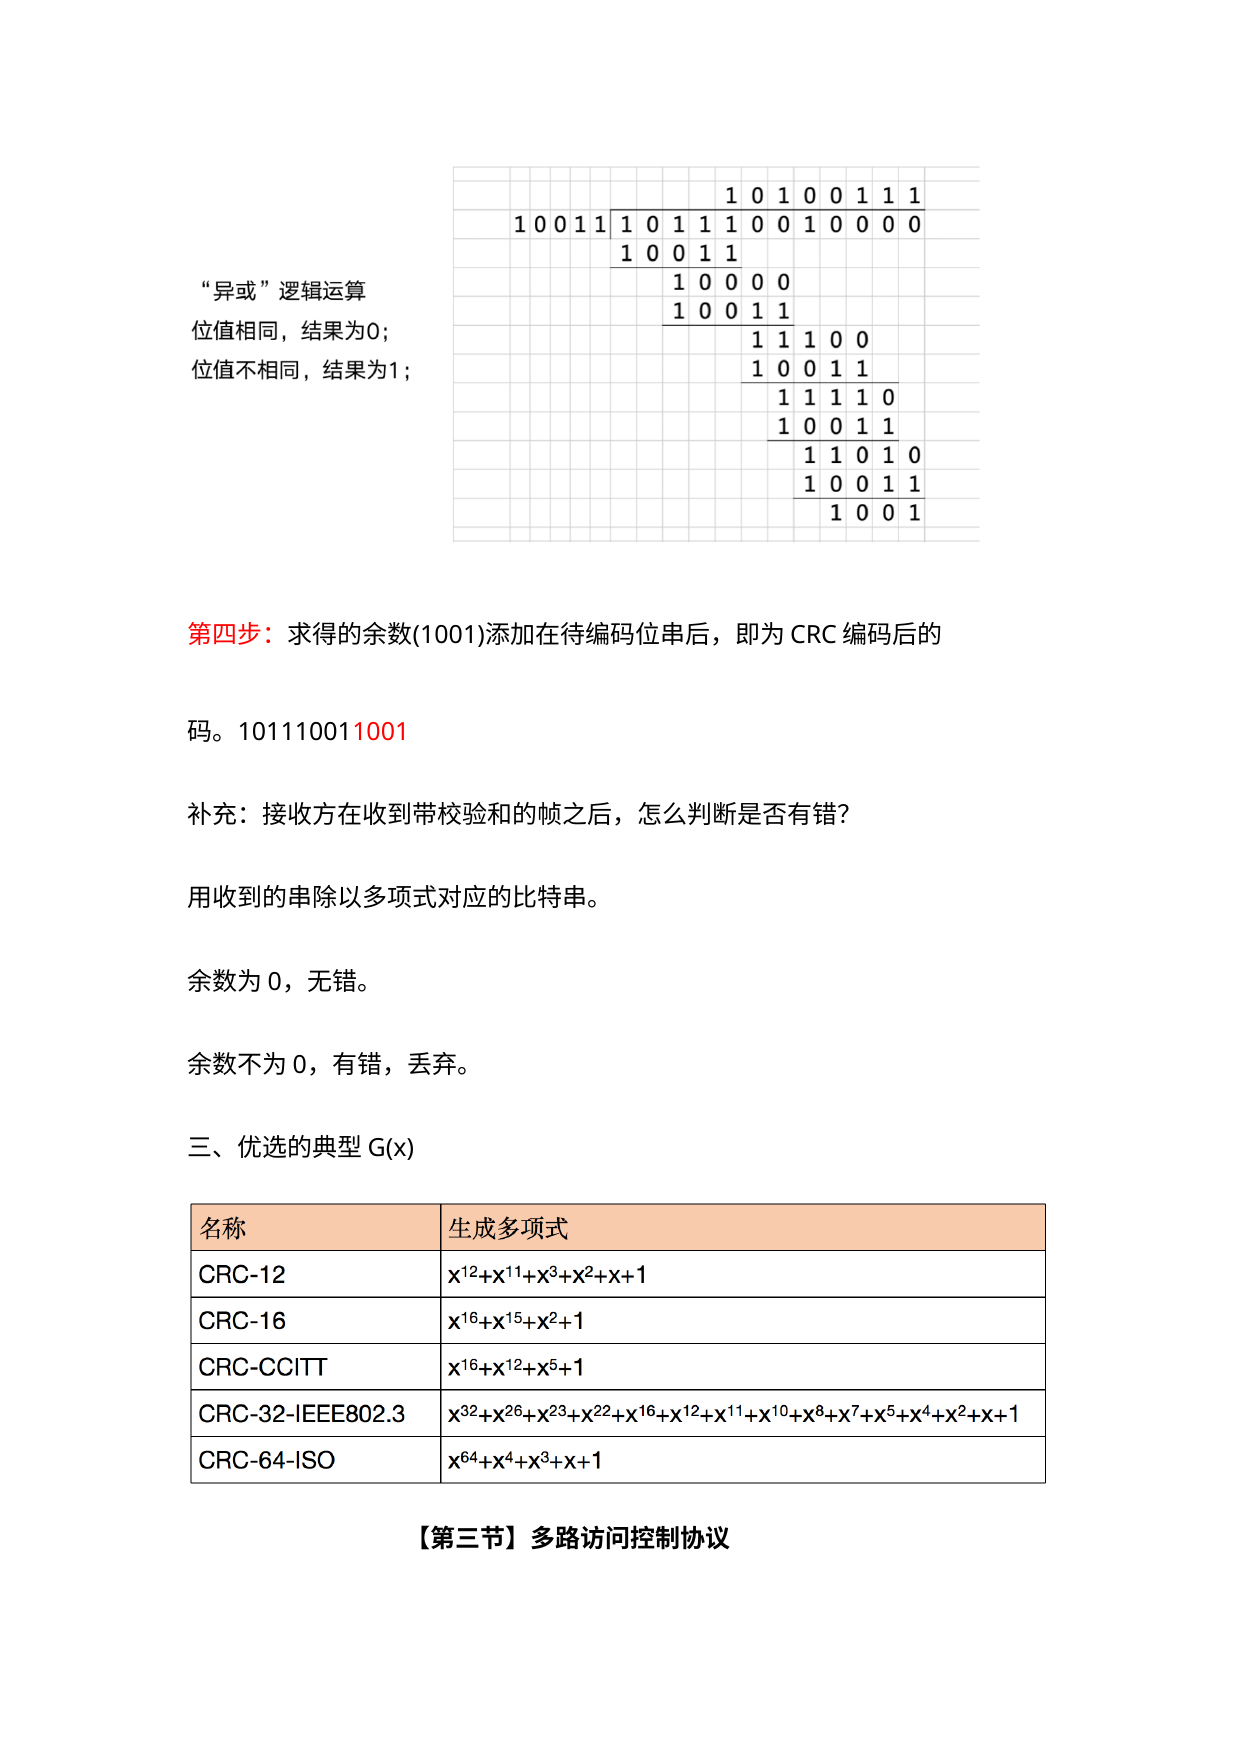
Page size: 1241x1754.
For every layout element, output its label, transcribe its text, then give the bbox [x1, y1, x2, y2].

text 余数不为0，有错，丢弃。 [187, 1030, 948, 1095]
picture [187, 1196, 1053, 1487]
text 第四步：求得的余数(1001)添加在待编码位串后，即为CRC编码后的码。101110011001 [187, 600, 948, 762]
text 余数为0，无错。 [187, 947, 948, 1012]
text 三、优选的典型G(x) [187, 1113, 948, 1178]
picture [187, 162, 982, 559]
text 用收到的串除以多项式对应的比特串。 [187, 863, 948, 928]
text 补充：接收方在收到带校验和的帧之后，怎么判断是否有错？ [187, 780, 948, 845]
text 【第三节】多路访问控制协议 [187, 1504, 948, 1569]
